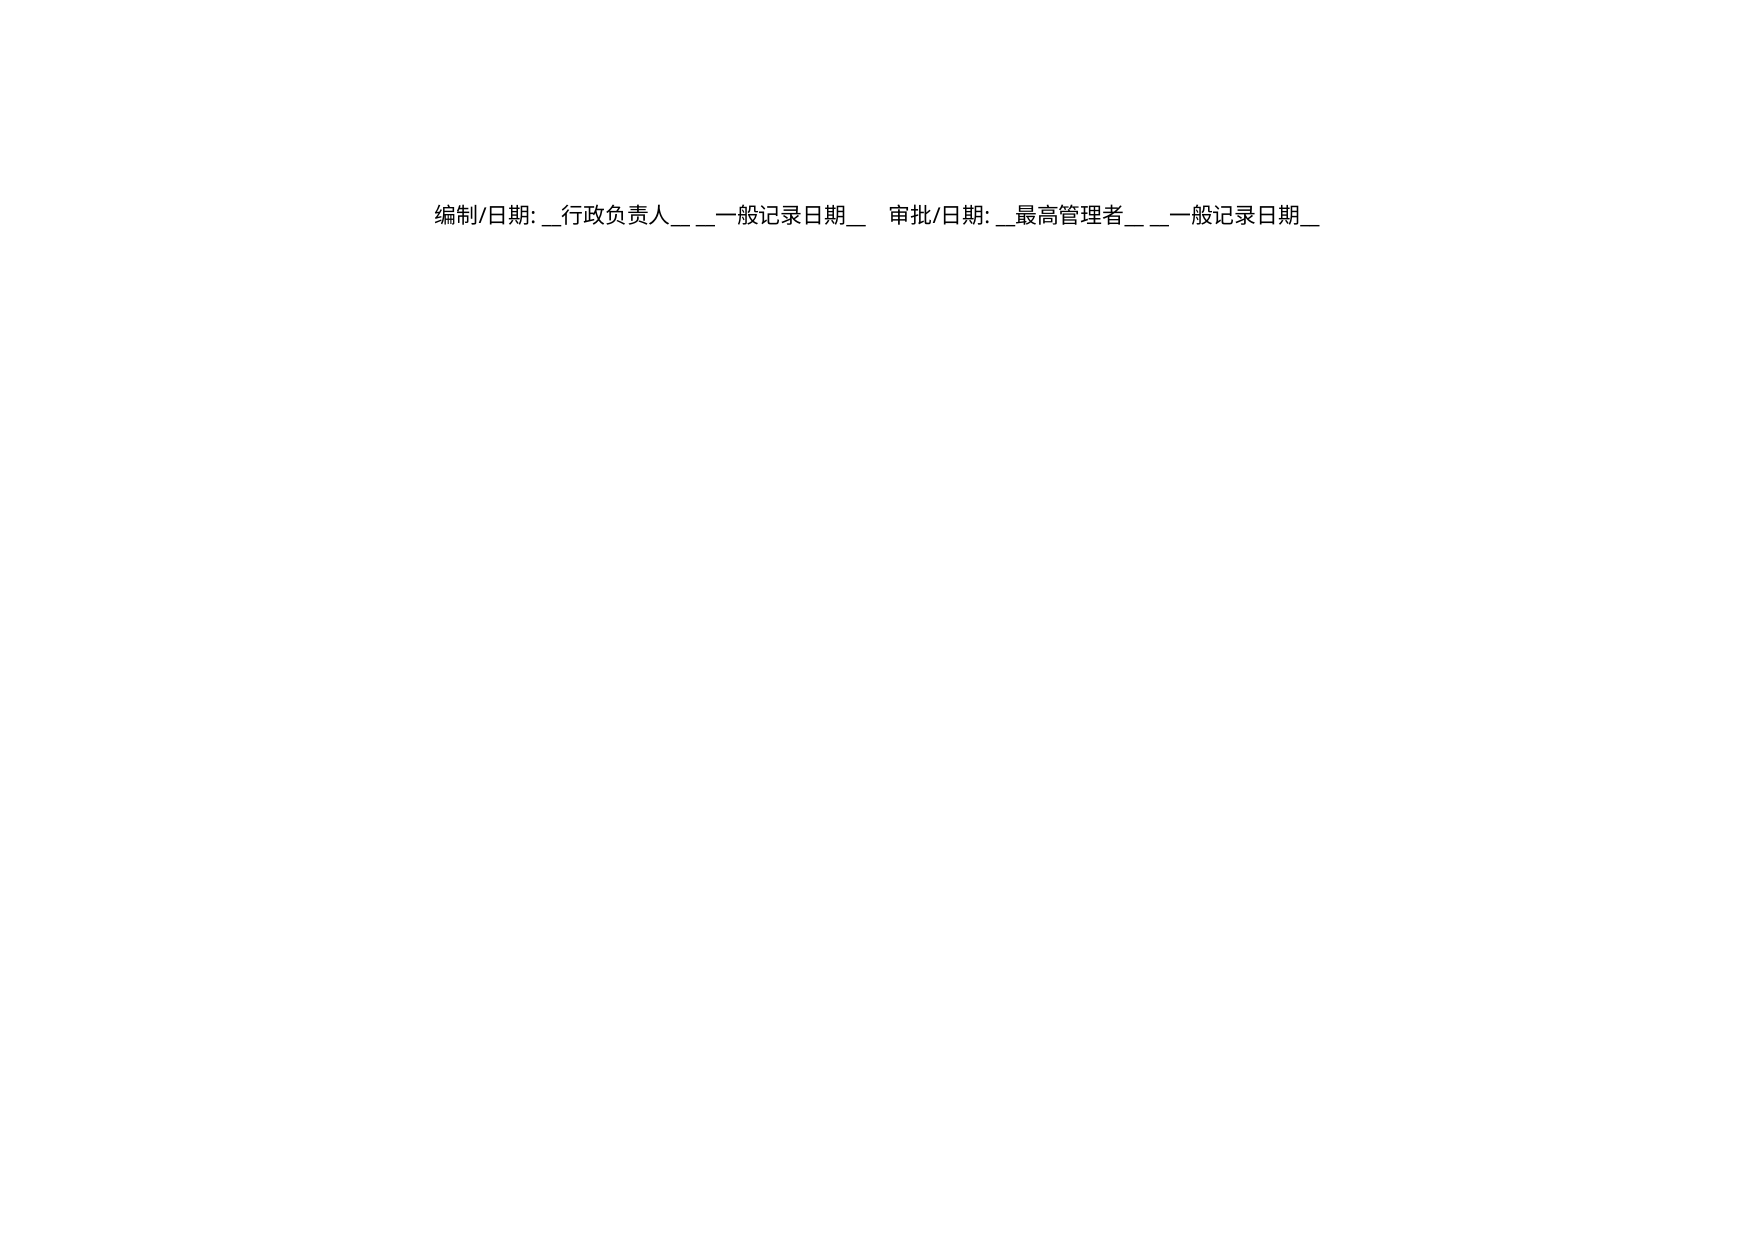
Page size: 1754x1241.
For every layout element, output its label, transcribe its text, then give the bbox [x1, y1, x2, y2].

text 编制/日期: __行政负责人__ __一般记录日期__ 审批/日期: __最高管理者__ __一般记录日期__ [150, 198, 1604, 230]
